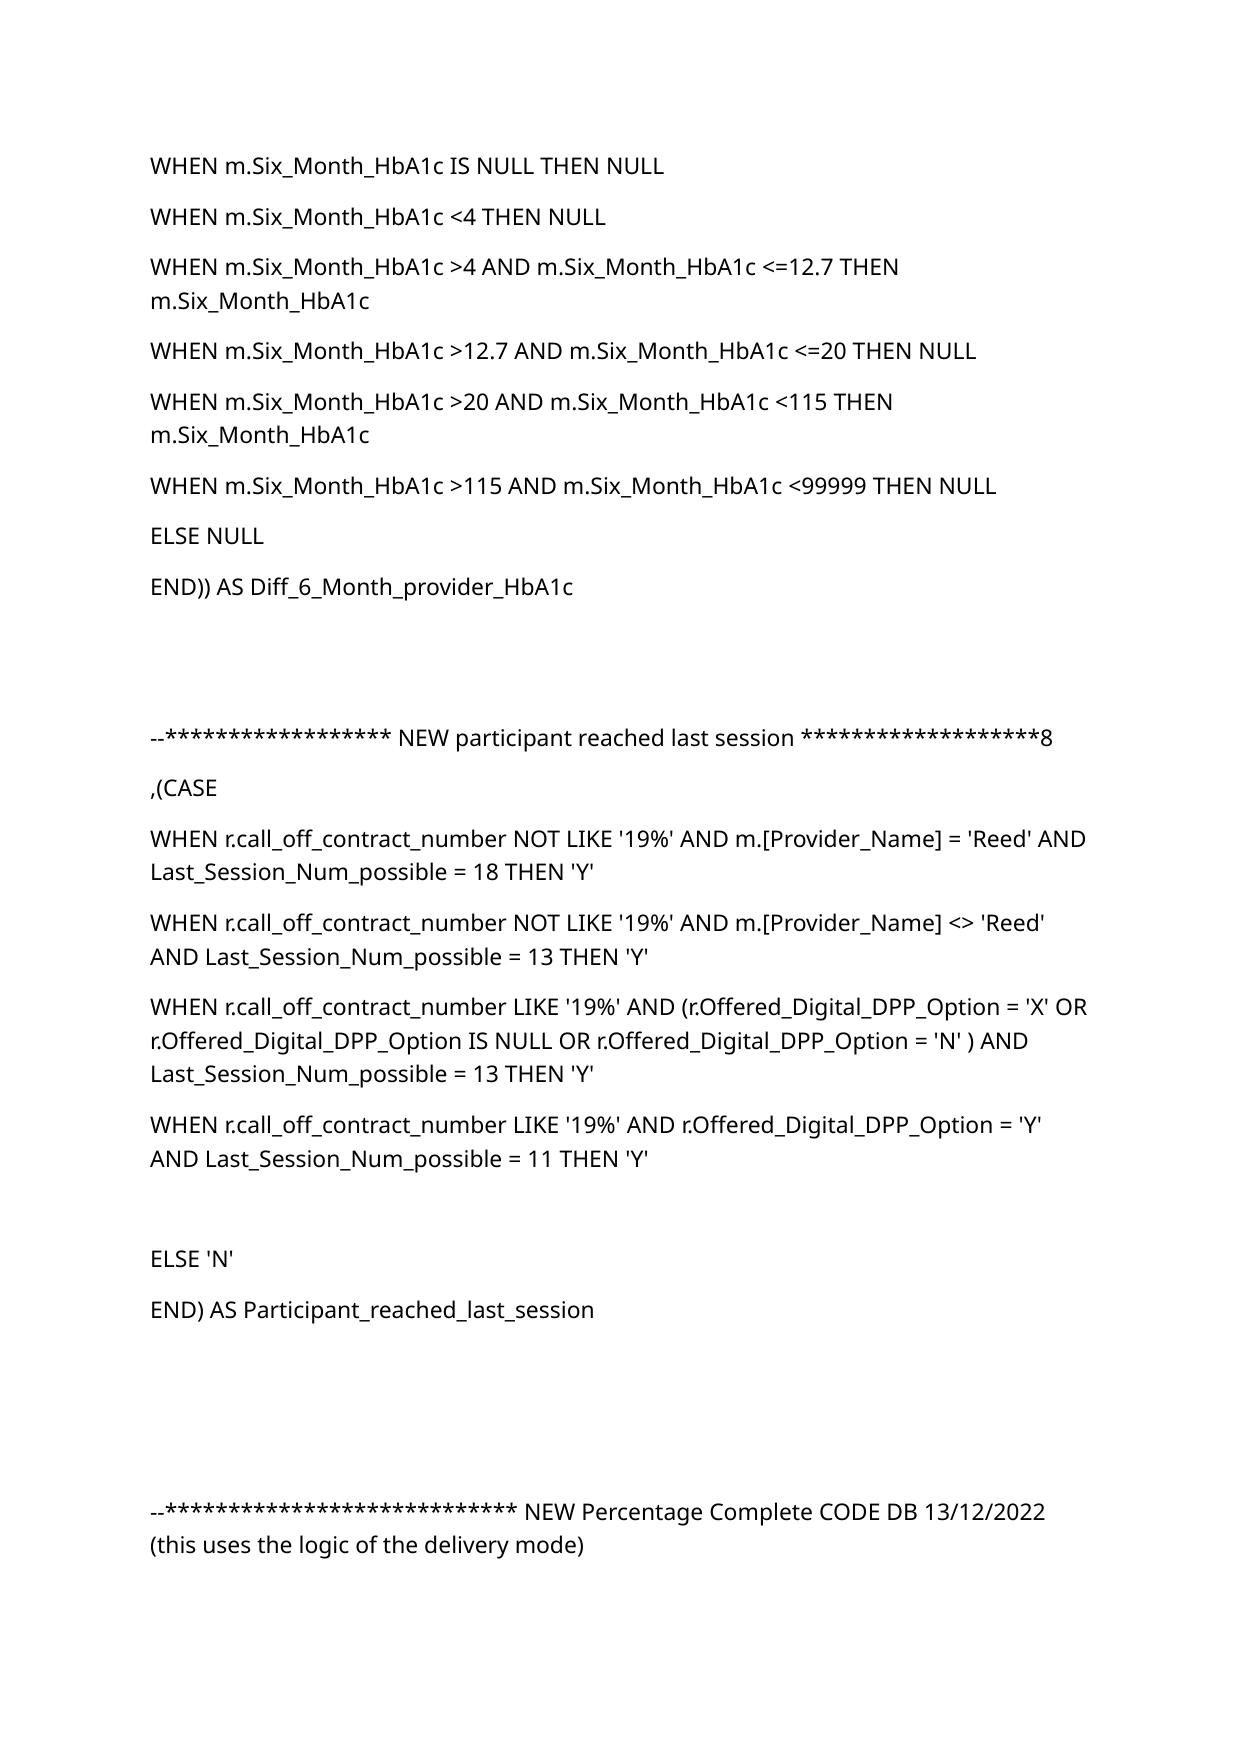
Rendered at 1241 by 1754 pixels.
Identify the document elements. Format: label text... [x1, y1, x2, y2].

text WHEN m.Six_Month_HbA1c >115 AND m.Six_Month_HbA1c <99999 THEN NULL [150, 469, 1090, 501]
text WHEN m.Six_Month_HbA1c >4 AND m.Six_Month_HbA1c <=12.7 THEN m.Six_Month_HbA1c [150, 251, 1090, 316]
text WHEN r.call_off_contract_number NOT LIKE '19%' AND m.[Provider_Name] <> 'Reed' AND Last_Session_Num_possible = 13 THEN 'Y' [150, 907, 1090, 972]
text ,(CASE [150, 772, 1090, 803]
text WHEN r.call_off_contract_number LIKE '19%' AND (r.Offered_Digital_DPP_Option = 'X' OR r.Offered_Digital_DPP_Option IS NULL OR r.Offered_Digital_DPP_Option = 'N' ) AND Last_Session_Num_possible = 13 THEN 'Y' [150, 991, 1090, 1089]
text END) AS Participant_reached_last_session [150, 1294, 1090, 1325]
text END)) AS Diff_6_Month_provider_HbA1c [150, 570, 1090, 602]
text WHEN r.call_off_contract_number NOT LIKE '19%' AND m.[Provider_Name] = 'Reed' AND Last_Session_Num_possible = 18 THEN 'Y' [150, 822, 1090, 887]
text WHEN m.Six_Month_HbA1c >20 AND m.Six_Month_HbA1c <115 THEN m.Six_Month_HbA1c [150, 385, 1090, 450]
text WHEN m.Six_Month_HbA1c IS NULL THEN NULL [150, 150, 1090, 181]
text WHEN m.Six_Month_HbA1c <4 THEN NULL [150, 200, 1090, 232]
text ELSE NULL [150, 520, 1090, 551]
text --****************** NEW participant reached last session *******************8 [150, 722, 1090, 753]
text --**************************** NEW Percentage Complete CODE DB 13/12/2022 (this uses the logic of the delivery mode) [150, 1495, 1090, 1560]
text WHEN r.call_off_contract_number LIKE '19%' AND r.Offered_Digital_DPP_Option = 'Y' AND Last_Session_Num_possible = 11 THEN 'Y' [150, 1109, 1090, 1174]
text WHEN m.Six_Month_HbA1c >12.7 AND m.Six_Month_HbA1c <=20 THEN NULL [150, 335, 1090, 366]
text ELSE 'N' [150, 1243, 1090, 1274]
